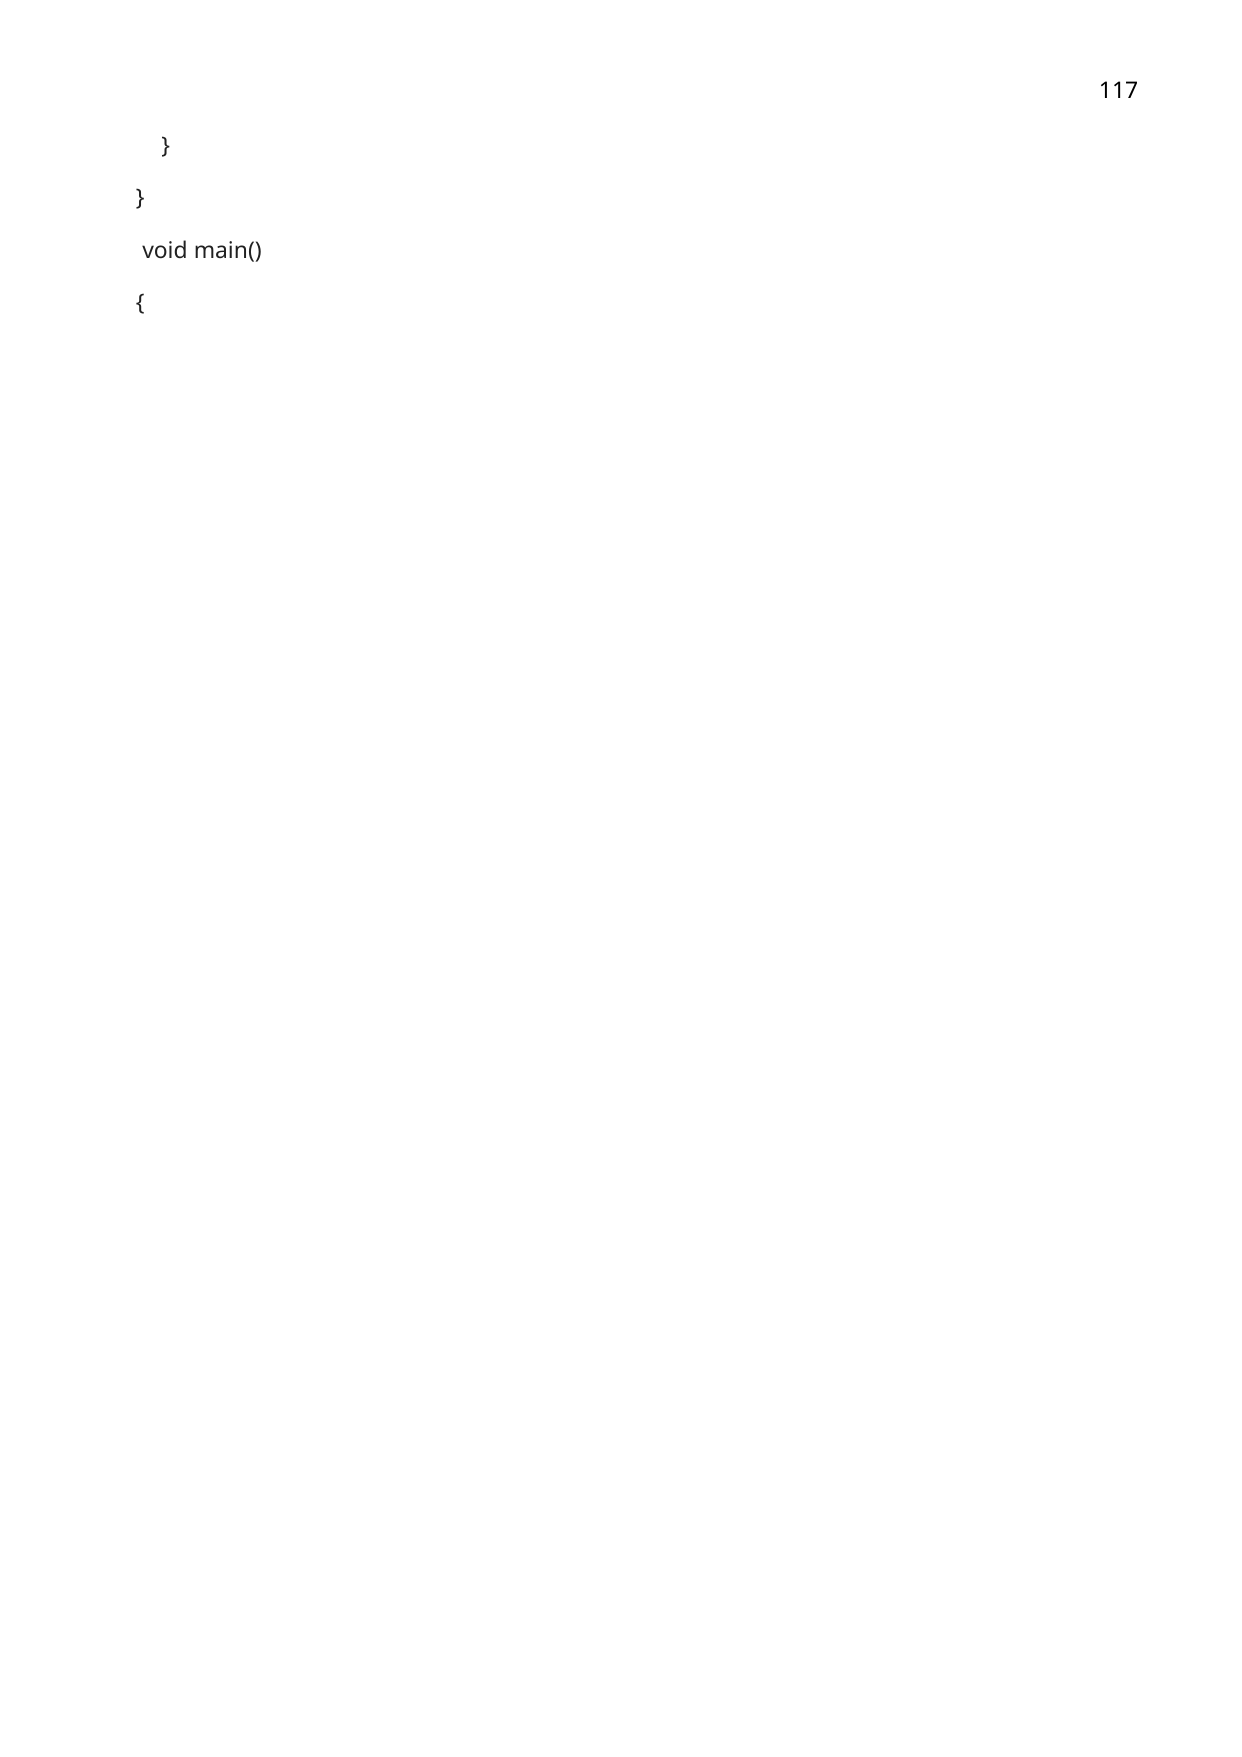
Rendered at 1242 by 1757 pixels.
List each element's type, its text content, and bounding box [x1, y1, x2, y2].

text } [136, 181, 1162, 212]
text } [161, 129, 1162, 160]
text { [136, 286, 1162, 317]
text void main() [142, 234, 1162, 266]
